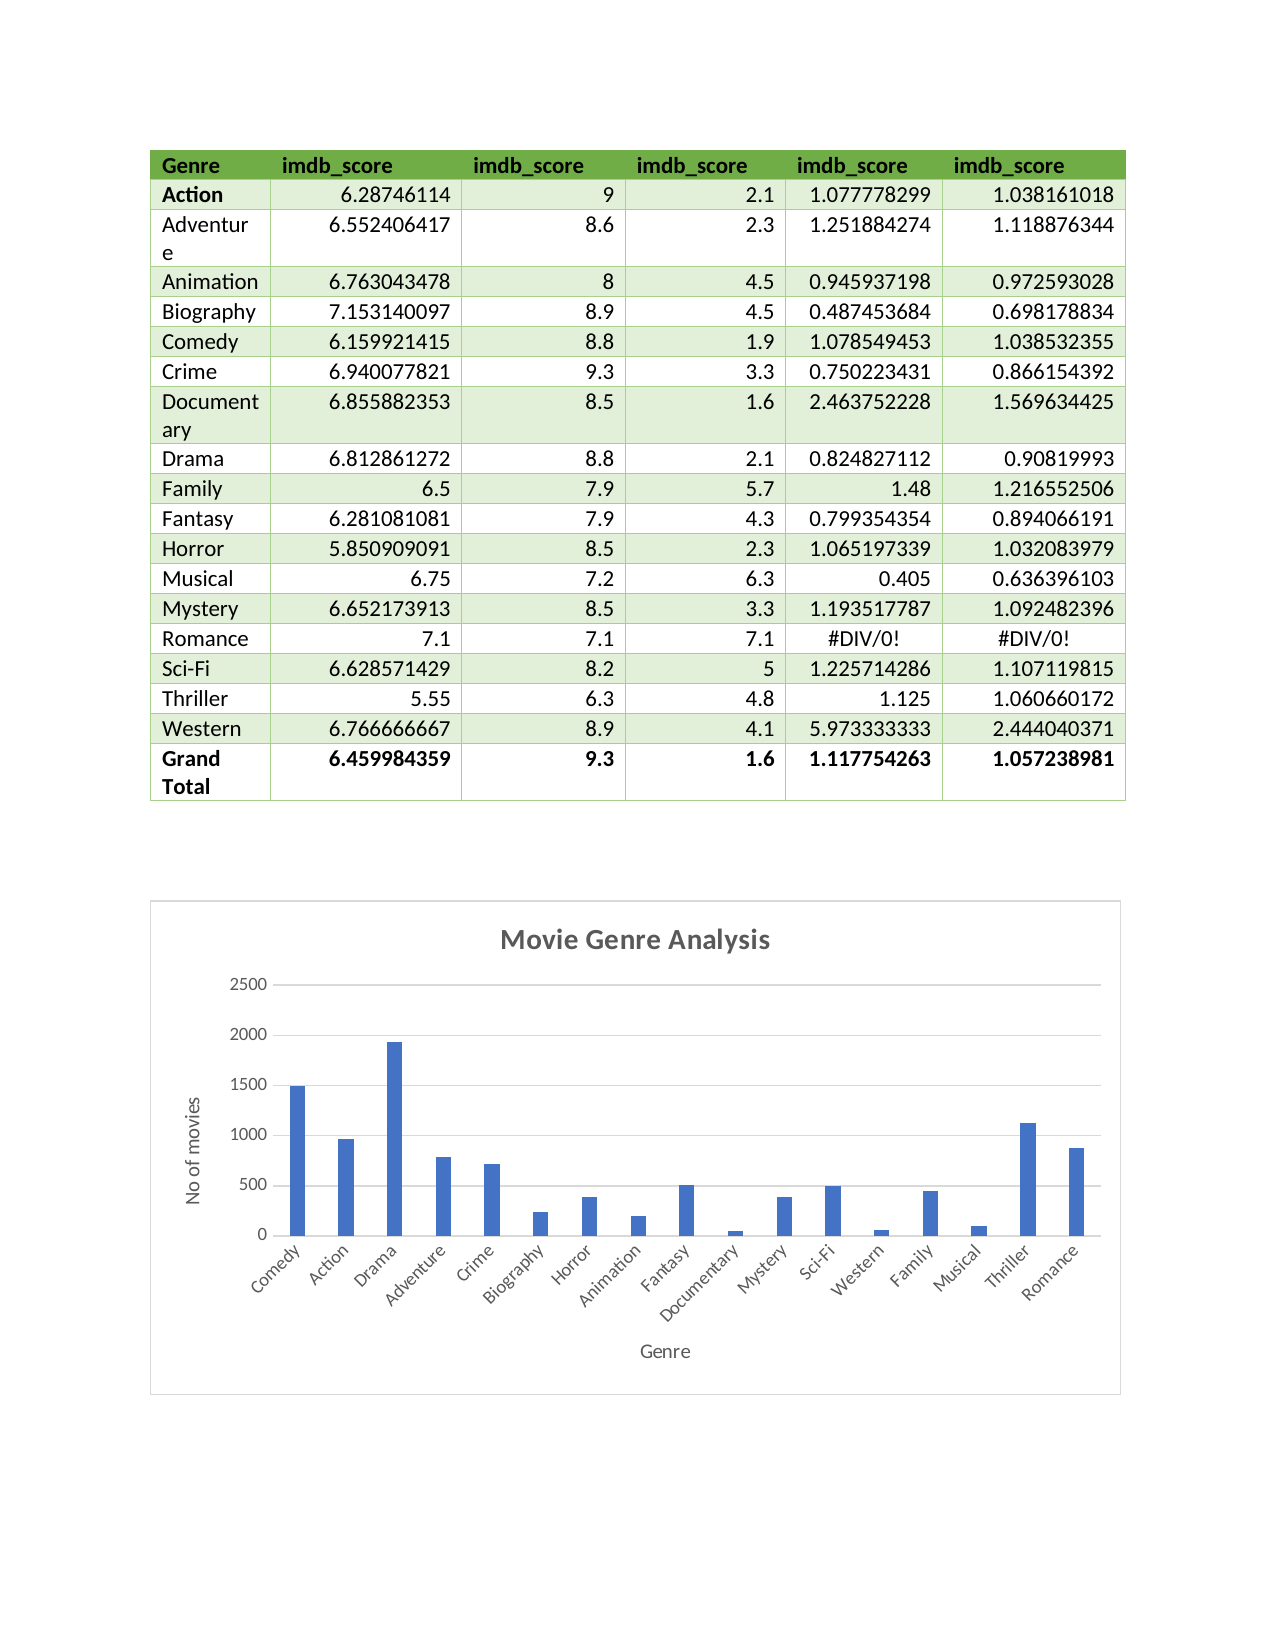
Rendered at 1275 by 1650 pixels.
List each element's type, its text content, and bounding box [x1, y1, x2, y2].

table_header Min of imdb_score [626, 151, 785, 179]
table_cell 4.8 [626, 684, 785, 713]
table_header Max of imdb_score [462, 151, 625, 179]
table_cell 6.812861272 [271, 444, 461, 473]
table_cell 2.1 [626, 180, 785, 209]
table_cell 8.2 [462, 654, 625, 683]
table_cell 3.3 [626, 357, 785, 386]
table_cell 8.8 [462, 327, 625, 356]
table_cell 7.153140097 [271, 297, 461, 326]
table_cell 1.6 [626, 744, 785, 800]
table_cell 1.117754263 [786, 744, 942, 800]
table_cell 1.060660172 [943, 684, 1125, 713]
table_cell 2.3 [626, 210, 785, 266]
table_cell Horror [151, 534, 270, 563]
table_cell 8.6 [462, 210, 625, 266]
table_cell Mystery [151, 594, 270, 623]
table_cell #DIV/0! [786, 624, 942, 653]
table_cell Sci-Fi [151, 654, 270, 683]
table_cell Western [151, 714, 270, 743]
table_cell 7.2 [462, 564, 625, 593]
table_cell 9.3 [462, 357, 625, 386]
table_cell 1.9 [626, 327, 785, 356]
table_cell 4.1 [626, 714, 785, 743]
table_cell 1.125 [786, 684, 942, 713]
table_cell Grand Total [151, 744, 270, 800]
table_cell Fantasy [151, 504, 270, 533]
table_cell 0.824827112 [786, 444, 942, 473]
table_cell 6.459984359 [271, 744, 461, 800]
table_cell 7.1 [462, 624, 625, 653]
table_cell 0.894066191 [943, 504, 1125, 533]
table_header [271, 151, 461, 179]
table_cell Musical [151, 564, 270, 593]
table_cell 6.28746114 [271, 180, 461, 209]
table_cell Drama [151, 444, 270, 473]
table_cell 6.940077821 [271, 357, 461, 386]
table_header Var of imdb_score [786, 151, 942, 179]
table_cell 1.216552506 [943, 474, 1125, 503]
table_cell 9 [462, 180, 625, 209]
table_cell 1.118876344 [943, 210, 1125, 266]
table_cell #DIV/0! [943, 624, 1125, 653]
table_cell Documentary [151, 387, 270, 443]
table_cell 0.750223431 [786, 357, 942, 386]
table_cell 8 [462, 267, 625, 296]
table_cell 0.405 [786, 564, 942, 593]
table_cell 1.225714286 [786, 654, 942, 683]
table_cell 1.092482396 [943, 594, 1125, 623]
table_cell 8.5 [462, 534, 625, 563]
table_cell 8.9 [462, 714, 625, 743]
table_cell 1.569634425 [943, 387, 1125, 443]
table_cell 6.75 [271, 564, 461, 593]
table_cell 6.652173913 [271, 594, 461, 623]
table_cell 4.5 [626, 297, 785, 326]
table_cell 5.850909091 [271, 534, 461, 563]
table_cell 0.945937198 [786, 267, 942, 296]
table_cell 1.032083979 [943, 534, 1125, 563]
table_cell 1.193517787 [786, 594, 942, 623]
table_cell 0.90819993 [943, 444, 1125, 473]
table_cell 4.5 [626, 267, 785, 296]
table_cell 3.3 [626, 594, 785, 623]
table_cell 6.281081081 [271, 504, 461, 533]
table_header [943, 151, 1125, 179]
table_cell 5.973333333 [786, 714, 942, 743]
table_cell 0.698178834 [943, 297, 1125, 326]
table_cell 1.48 [786, 474, 942, 503]
table_cell Romance [151, 624, 270, 653]
table_cell Animation [151, 267, 270, 296]
table_header Main Genre [151, 151, 270, 179]
table_cell 9.3 [462, 744, 625, 800]
table_cell 6.766666667 [271, 714, 461, 743]
table_cell 1.038161018 [943, 180, 1125, 209]
table_cell 5.55 [271, 684, 461, 713]
table_cell 0.487453684 [786, 297, 942, 326]
table_cell 7.1 [271, 624, 461, 653]
table_cell 2.463752228 [786, 387, 942, 443]
table_cell 0.636396103 [943, 564, 1125, 593]
table_cell 6.855882353 [271, 387, 461, 443]
table_cell Crime [151, 357, 270, 386]
table_cell 1.065197339 [786, 534, 942, 563]
table_cell 4.3 [626, 504, 785, 533]
table_cell Action [151, 180, 270, 209]
table_cell 6.159921415 [271, 327, 461, 356]
table_cell 1.6 [626, 387, 785, 443]
table_cell 7.1 [626, 624, 785, 653]
table_cell 2.3 [626, 534, 785, 563]
table_cell 5.7 [626, 474, 785, 503]
table_cell 6.628571429 [271, 654, 461, 683]
table_cell 2.444040371 [943, 714, 1125, 743]
table_cell 6.552406417 [271, 210, 461, 266]
table_cell Family [151, 474, 270, 503]
table_cell 6.5 [271, 474, 461, 503]
table_cell 1.251884274 [786, 210, 942, 266]
table_cell 0.972593028 [943, 267, 1125, 296]
table_cell 0.799354354 [786, 504, 942, 533]
table_cell 1.057238981 [943, 744, 1125, 800]
table_cell 7.9 [462, 474, 625, 503]
table_cell 6.763043478 [271, 267, 461, 296]
table_cell 1.107119815 [943, 654, 1125, 683]
table_cell 8.9 [462, 297, 625, 326]
table_cell 5 [626, 654, 785, 683]
table_cell 2.1 [626, 444, 785, 473]
table_cell Comedy [151, 327, 270, 356]
table_cell 8.8 [462, 444, 625, 473]
table_cell 6.3 [626, 564, 785, 593]
table_cell Adventure [151, 210, 270, 266]
table_cell 1.077778299 [786, 180, 942, 209]
table_cell 6.3 [462, 684, 625, 713]
table_cell 8.5 [462, 594, 625, 623]
table_cell 0.866154392 [943, 357, 1125, 386]
table_cell Biography [151, 297, 270, 326]
table_cell Thriller [151, 684, 270, 713]
table_cell 7.9 [462, 504, 625, 533]
table_cell 1.038532355 [943, 327, 1125, 356]
table_cell 8.5 [462, 387, 625, 443]
table_cell 1.078549453 [786, 327, 942, 356]
